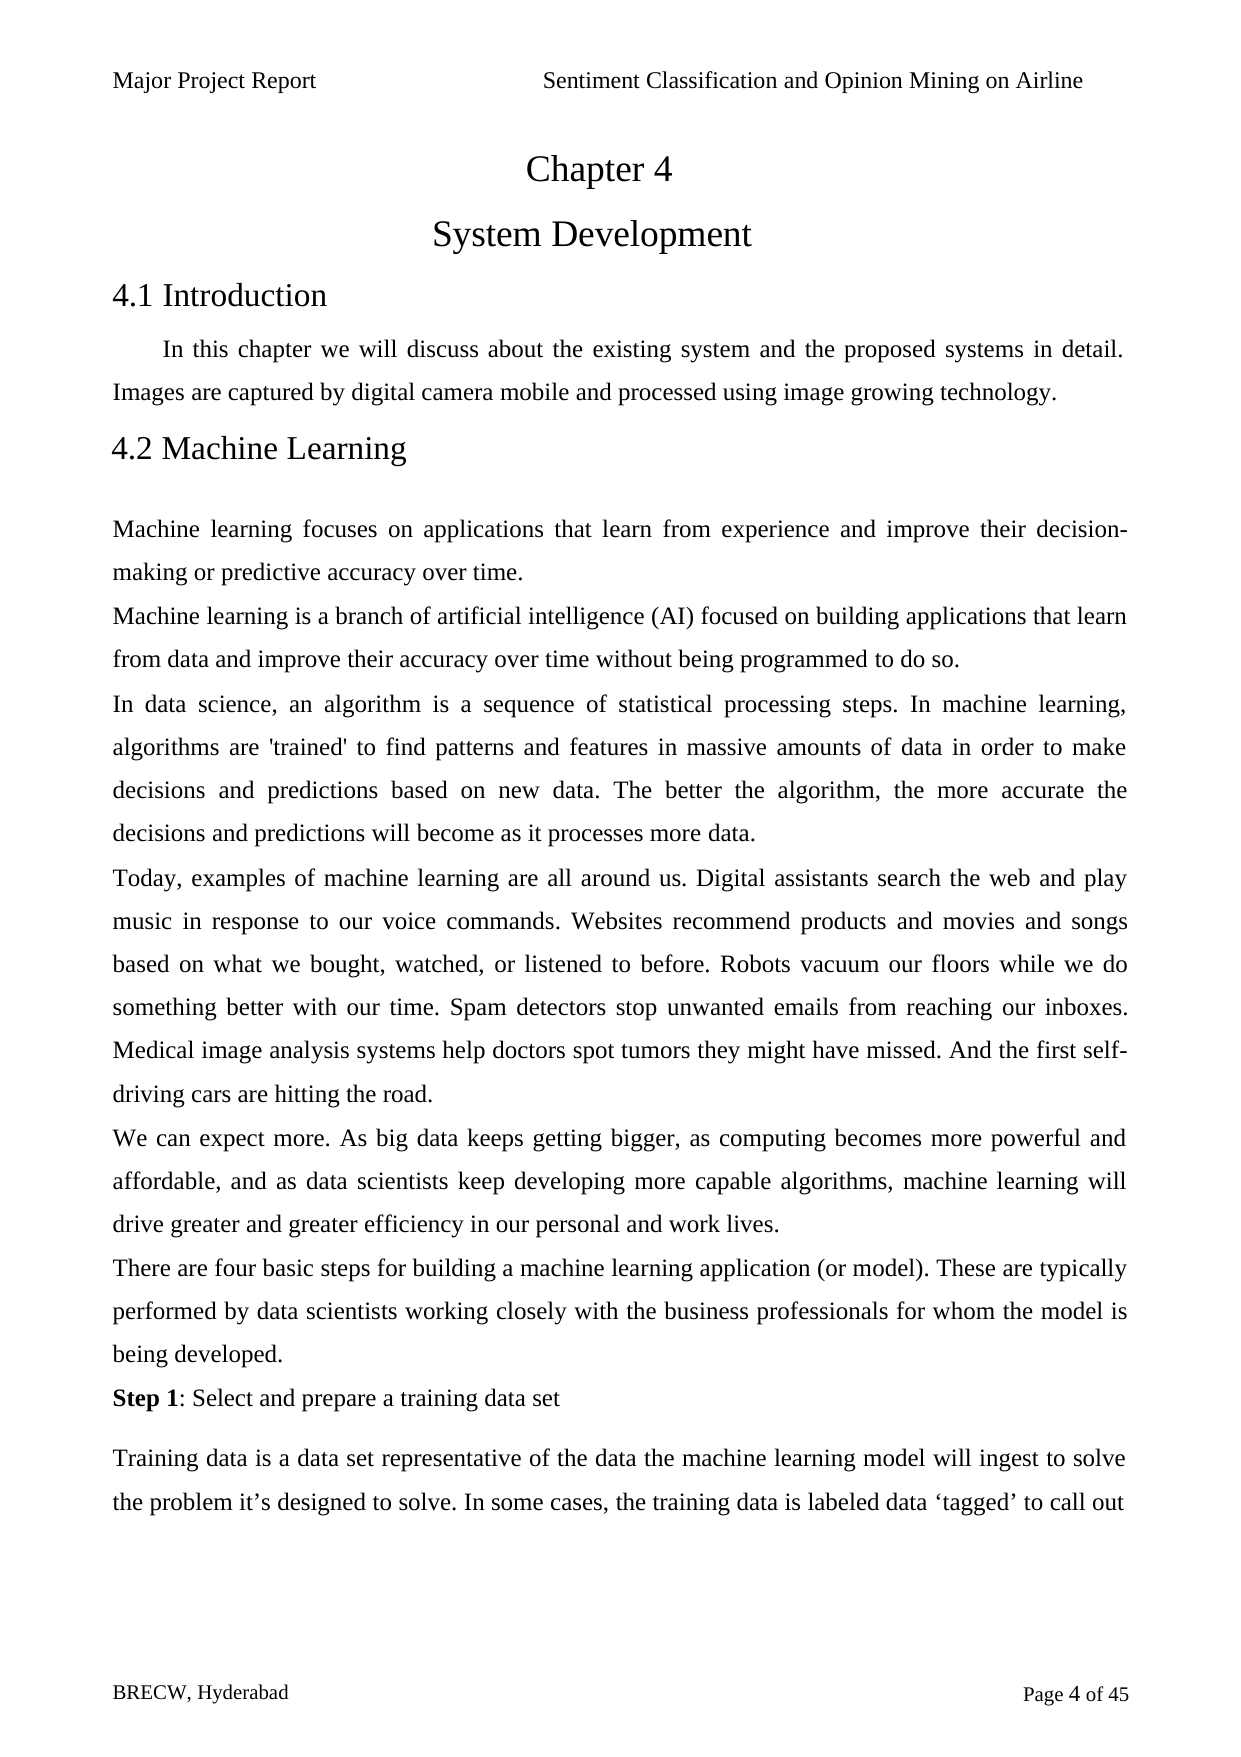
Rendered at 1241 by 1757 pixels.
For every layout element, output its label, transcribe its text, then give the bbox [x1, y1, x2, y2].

text There are four basic steps for building a machine learning application (or model). These are typically performed by data scientists working closely with the business professionals for whom the model is being developed. [112, 1253, 1128, 1368]
text Machine learning is a branch of artificial intelligence (AI) focused on building applications that learn from data and improve their accuracy over time without being programmed to do so. [112, 601, 1128, 672]
text We can expect more. As big data keeps getting bigger, as computing becomes more powerful and affordable, and as data scientists keep developing more capable algorithms, machine learning will drive greater and greater efficiency in our personal and work lives. [112, 1123, 1128, 1238]
text Step 1: Select and prepare a training data set [112, 1383, 1142, 1412]
text Today, examples of machine learning are all around us. Digital assistants search the web and play music in response to our voice commands. Websites recommend products and movies and songs based on what we bought, watched, or listened to before. Robots vacuum our floors while we do something better with our time. Spam detectors stop unwanted emails from reaching our inboxes. Medical image analysis systems help doctors spot tumors they might have missed. And the first self-driving cars are hitting the road. [112, 863, 1129, 1107]
subtitle Introduction [112, 277, 1142, 314]
text In data science, an algorithm is a sequence of statistical processing steps. In machine learning, algorithms are 'trained' to find patterns and features in massive amounts of data in order to make decisions and predictions based on new data. The better the algorithm, the more accurate the decisions and predictions will become as it processes more data. [112, 689, 1128, 847]
subtitle Chapter 4 System Development [432, 147, 781, 255]
text Machine learning focuses on applications that learn from experience and improve their decision- making or predictive accuracy over time. [112, 514, 1129, 586]
text Images are captured by digital camera mobile and processed using image growing technology. [112, 377, 1142, 406]
subtitle Machine Learning [111, 428, 1142, 467]
text Training data is a data set representative of the data the machine learning model will ingest to solve the problem it’s designed to solve. In some cases, the training data is labeled data ‘tagged’ to call out [112, 1443, 1128, 1515]
text In this chapter we will discuss about the existing system and the proposed systems in detail. [162, 334, 1142, 363]
